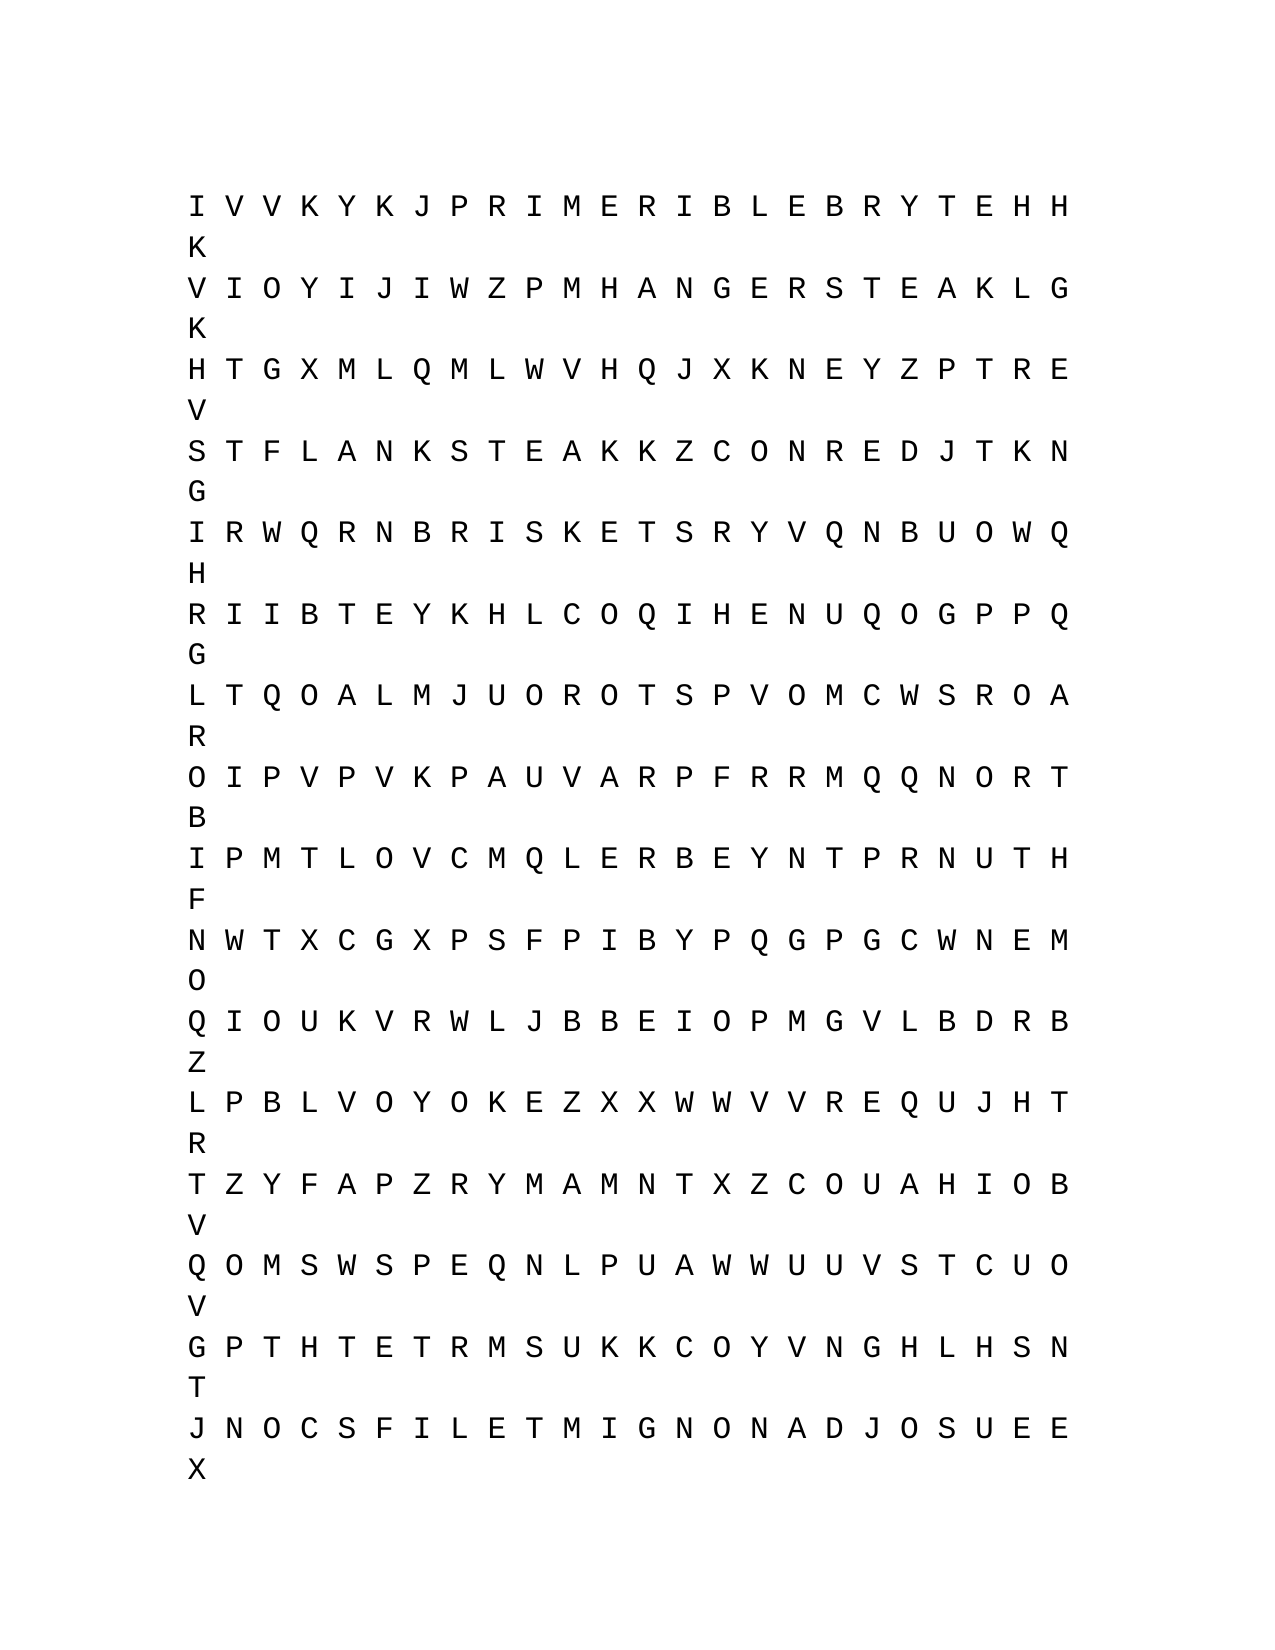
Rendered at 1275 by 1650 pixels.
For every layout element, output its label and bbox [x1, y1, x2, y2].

text [187, 150, 1087, 1489]
